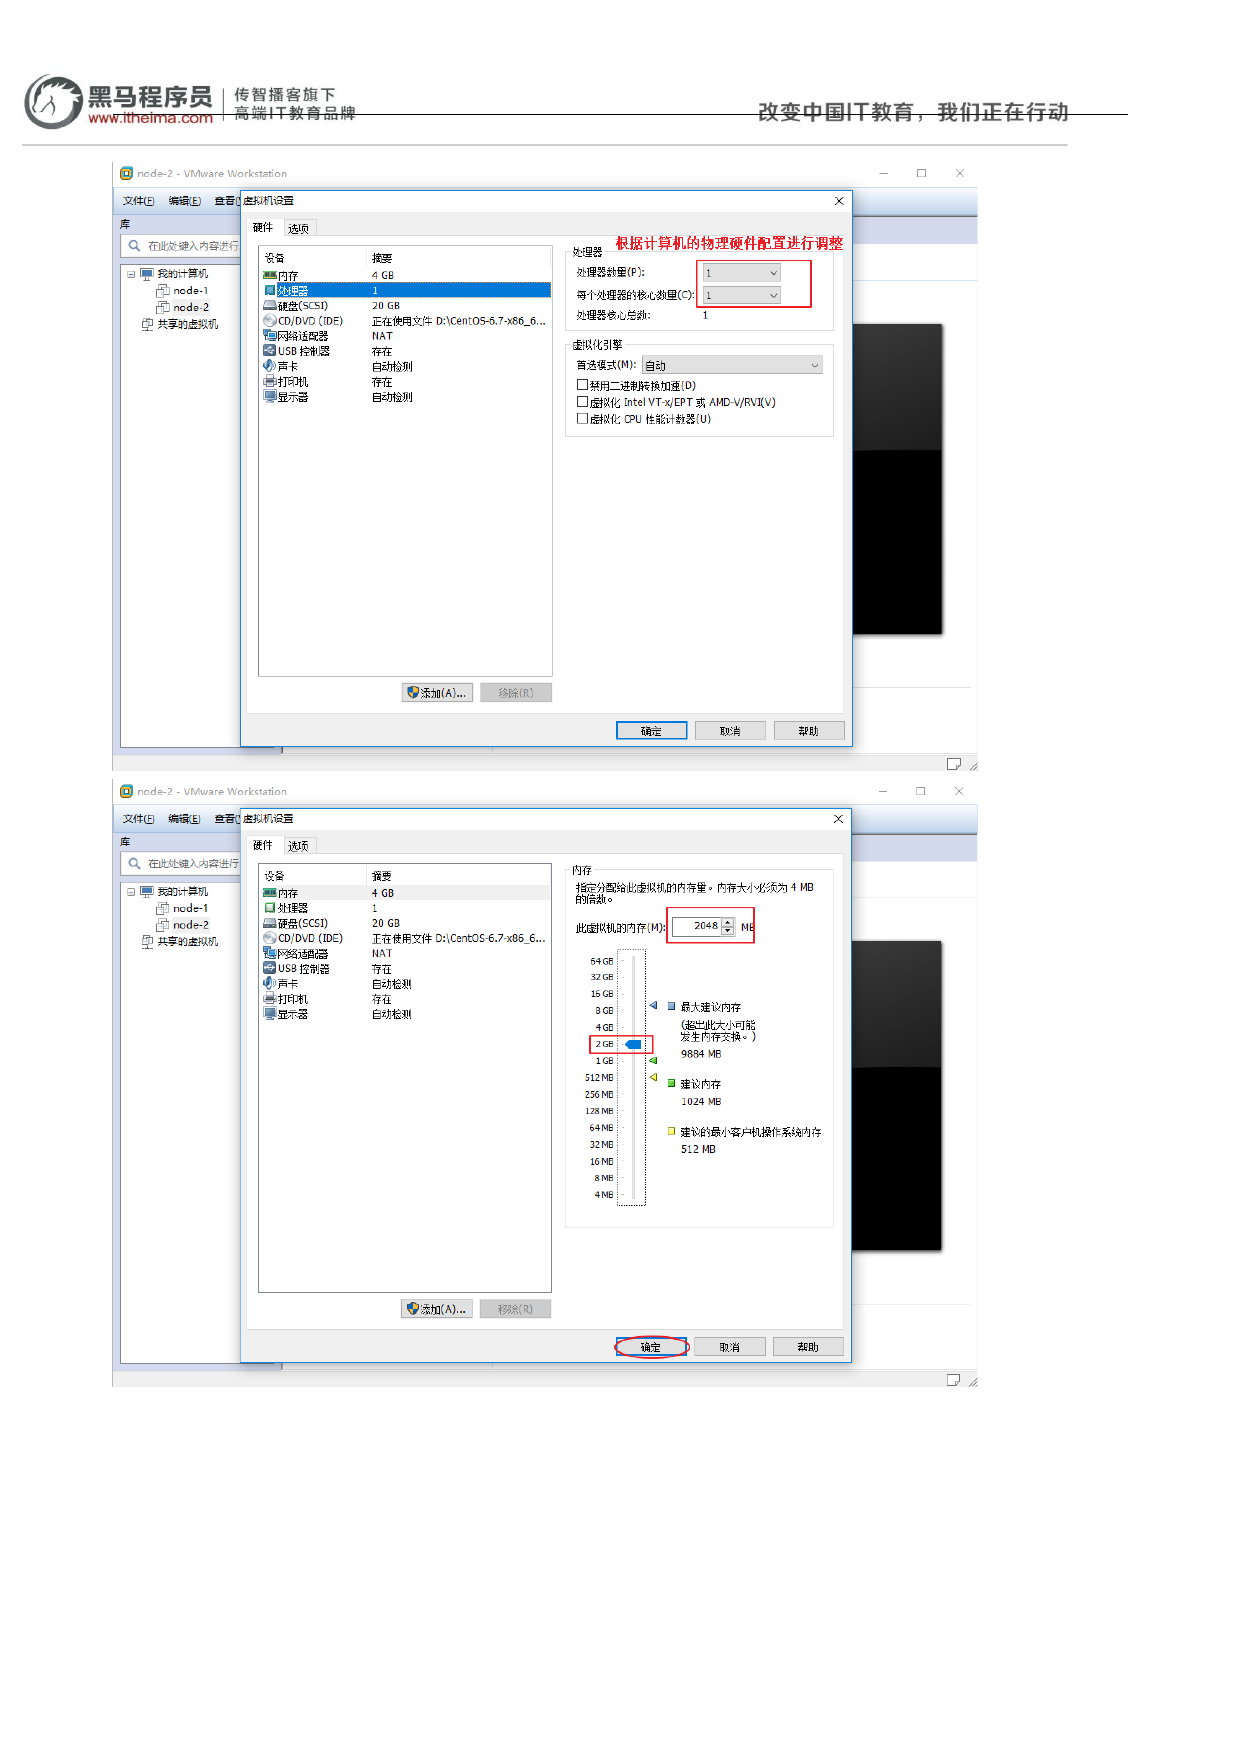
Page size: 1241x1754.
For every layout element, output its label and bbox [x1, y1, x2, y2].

picture [0, 3, 1171, 153]
picture [112, 162, 978, 771]
picture [112, 779, 978, 1387]
